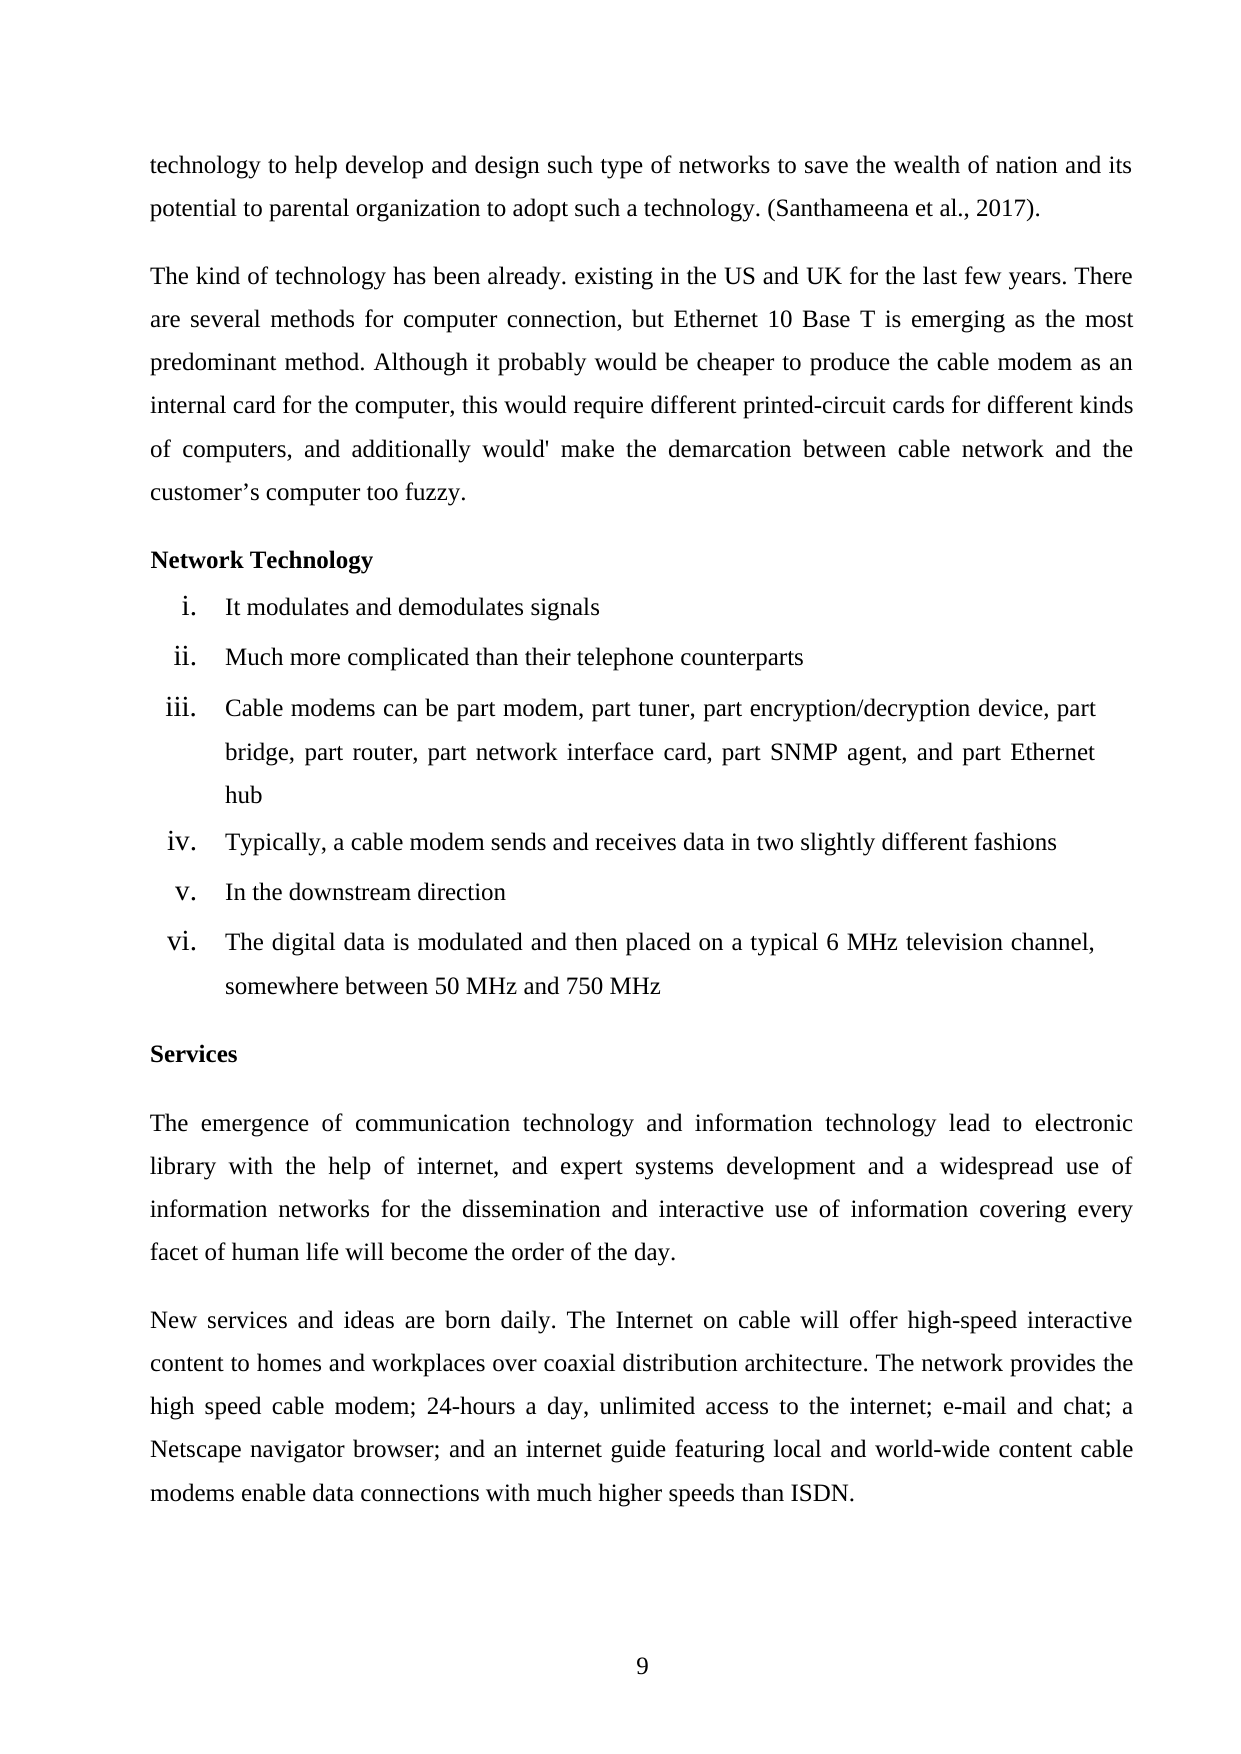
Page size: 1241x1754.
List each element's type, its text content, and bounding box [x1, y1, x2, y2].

list Cable modems can be part modem, part tuner, part encryption/decryption device, part bridge, part router, part network interface card, part SNMP agent, and part Ethernet hub [197, 689, 1097, 808]
list Much more complicated than their telephone counterparts [197, 638, 1097, 672]
list It modulates and demodulates signals [197, 588, 1097, 622]
list In the downstream direction [197, 873, 1097, 907]
list Typically, a cable modem sends and receives data in two slightly different fashions [197, 823, 1097, 856]
text The emergence of communication technology and information technology lead to electronic library with the help of internet, and expert systems development and a widespread use of information networks for the dissemination and interactive use of information covering every facet of human life will become the order of the day. [149, 1108, 1134, 1266]
text The kind of technology has been already. existing in the US and UK for the last few years. There are several methods for computer connection, but Ethernet 10 Base T is emerging as the most predominant method. Although it probably would be cheaper to produce the cable modem as an internal card for the computer, this would require different printed-circuit cards for different kinds of computers, and additionally would' make the demarcation between cable network and the customer’s computer too fuzzy. [150, 261, 1134, 506]
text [149, 150, 1134, 222]
text Services [150, 1039, 1134, 1068]
list The digital data is modulated and then placed on a typical 6 MHz television channel, somewhere between 50 MHz and 750 MHz [197, 923, 1097, 1000]
text New services and ideas are born daily. The Internet on cable will offer high-speed interactive content to homes and workplaces over coaxial distribution architecture. The network provides the high speed cable modem; 24-hours a day, unlimited access to the internet; e-mail and chat; a Netscape navigator browser; and an internet guide featuring local and world-wide content cable modems enable data connections with much higher speeds than ISDN. [150, 1305, 1134, 1506]
text Network Technology [150, 545, 1134, 574]
